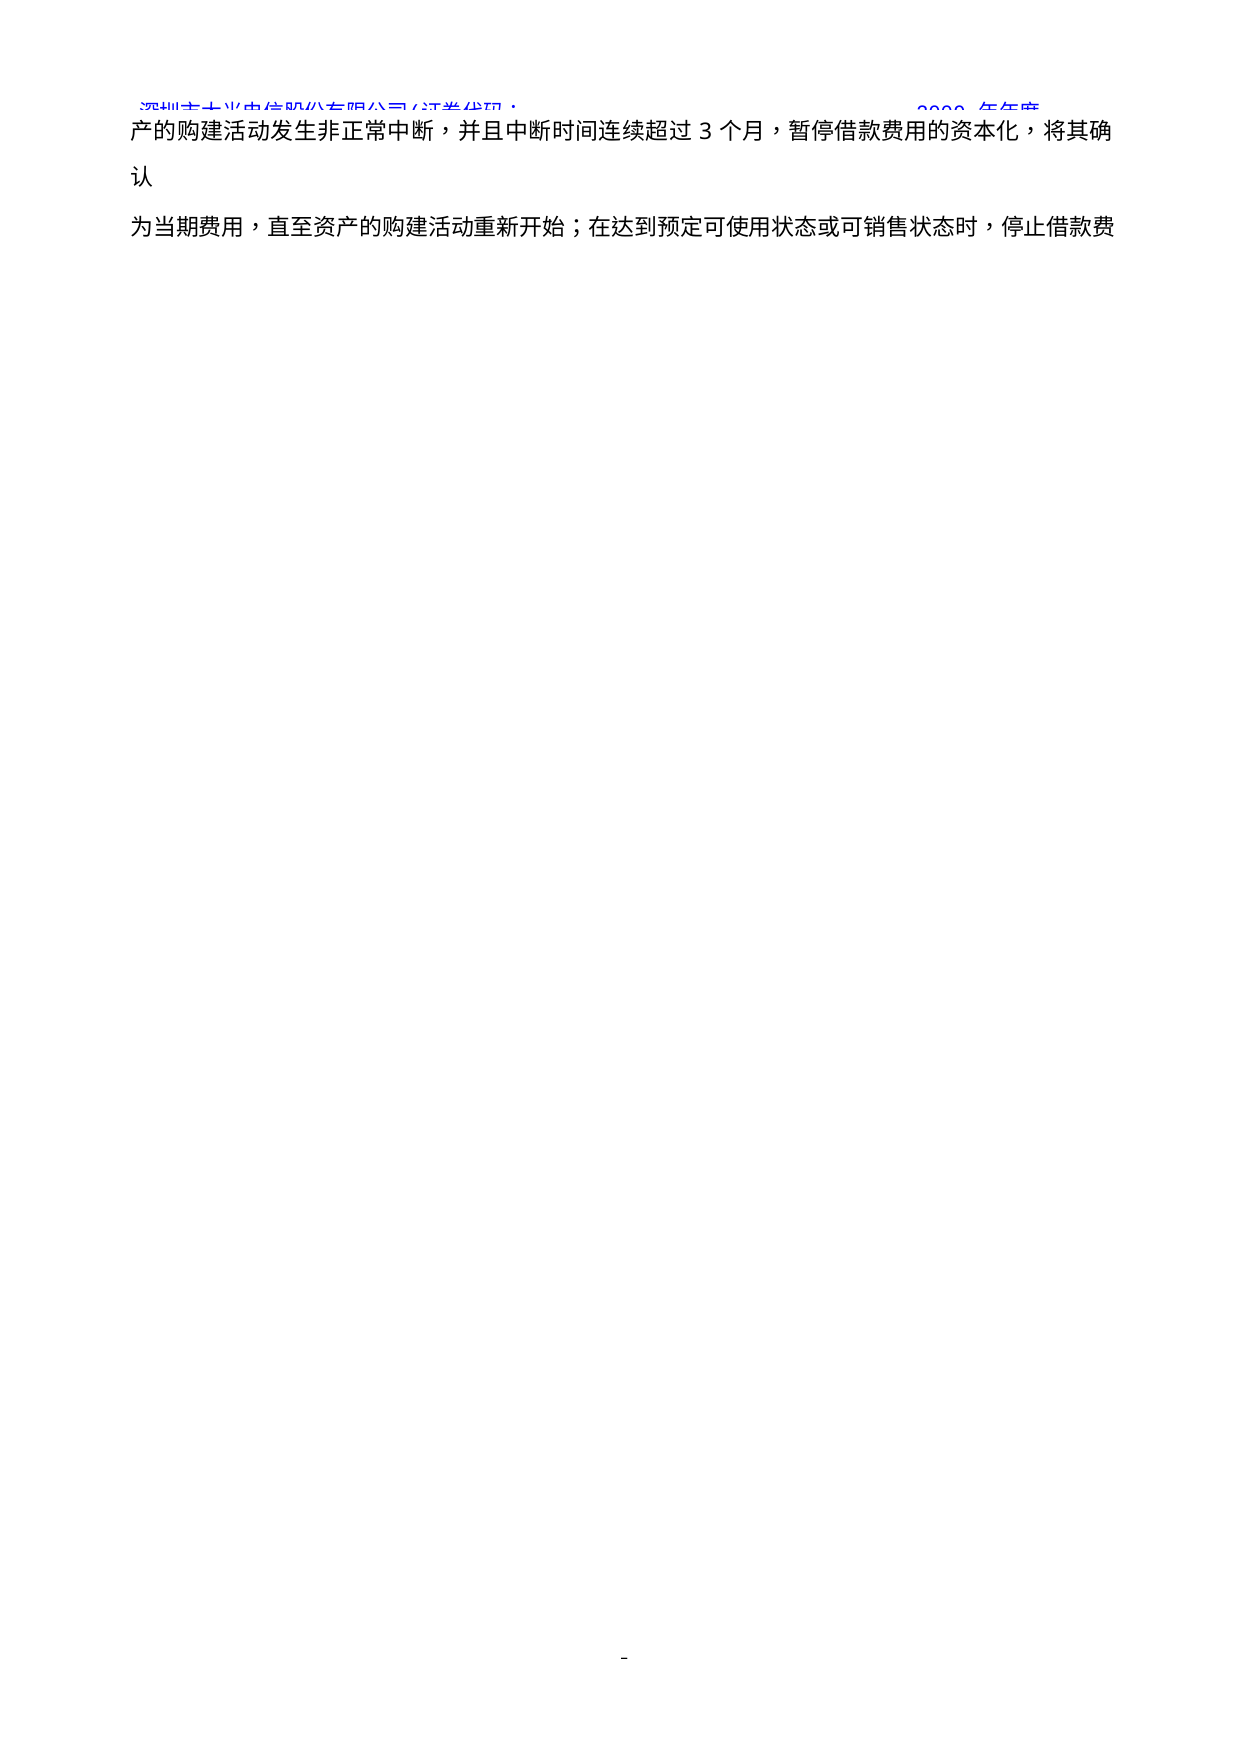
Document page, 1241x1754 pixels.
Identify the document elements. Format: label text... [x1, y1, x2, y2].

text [130, 114, 1112, 192]
text 为当期费用，直至资产的购建活动重新开始；在达到预定可使用状态或可销售状态时，停止借款费 [130, 210, 1134, 242]
